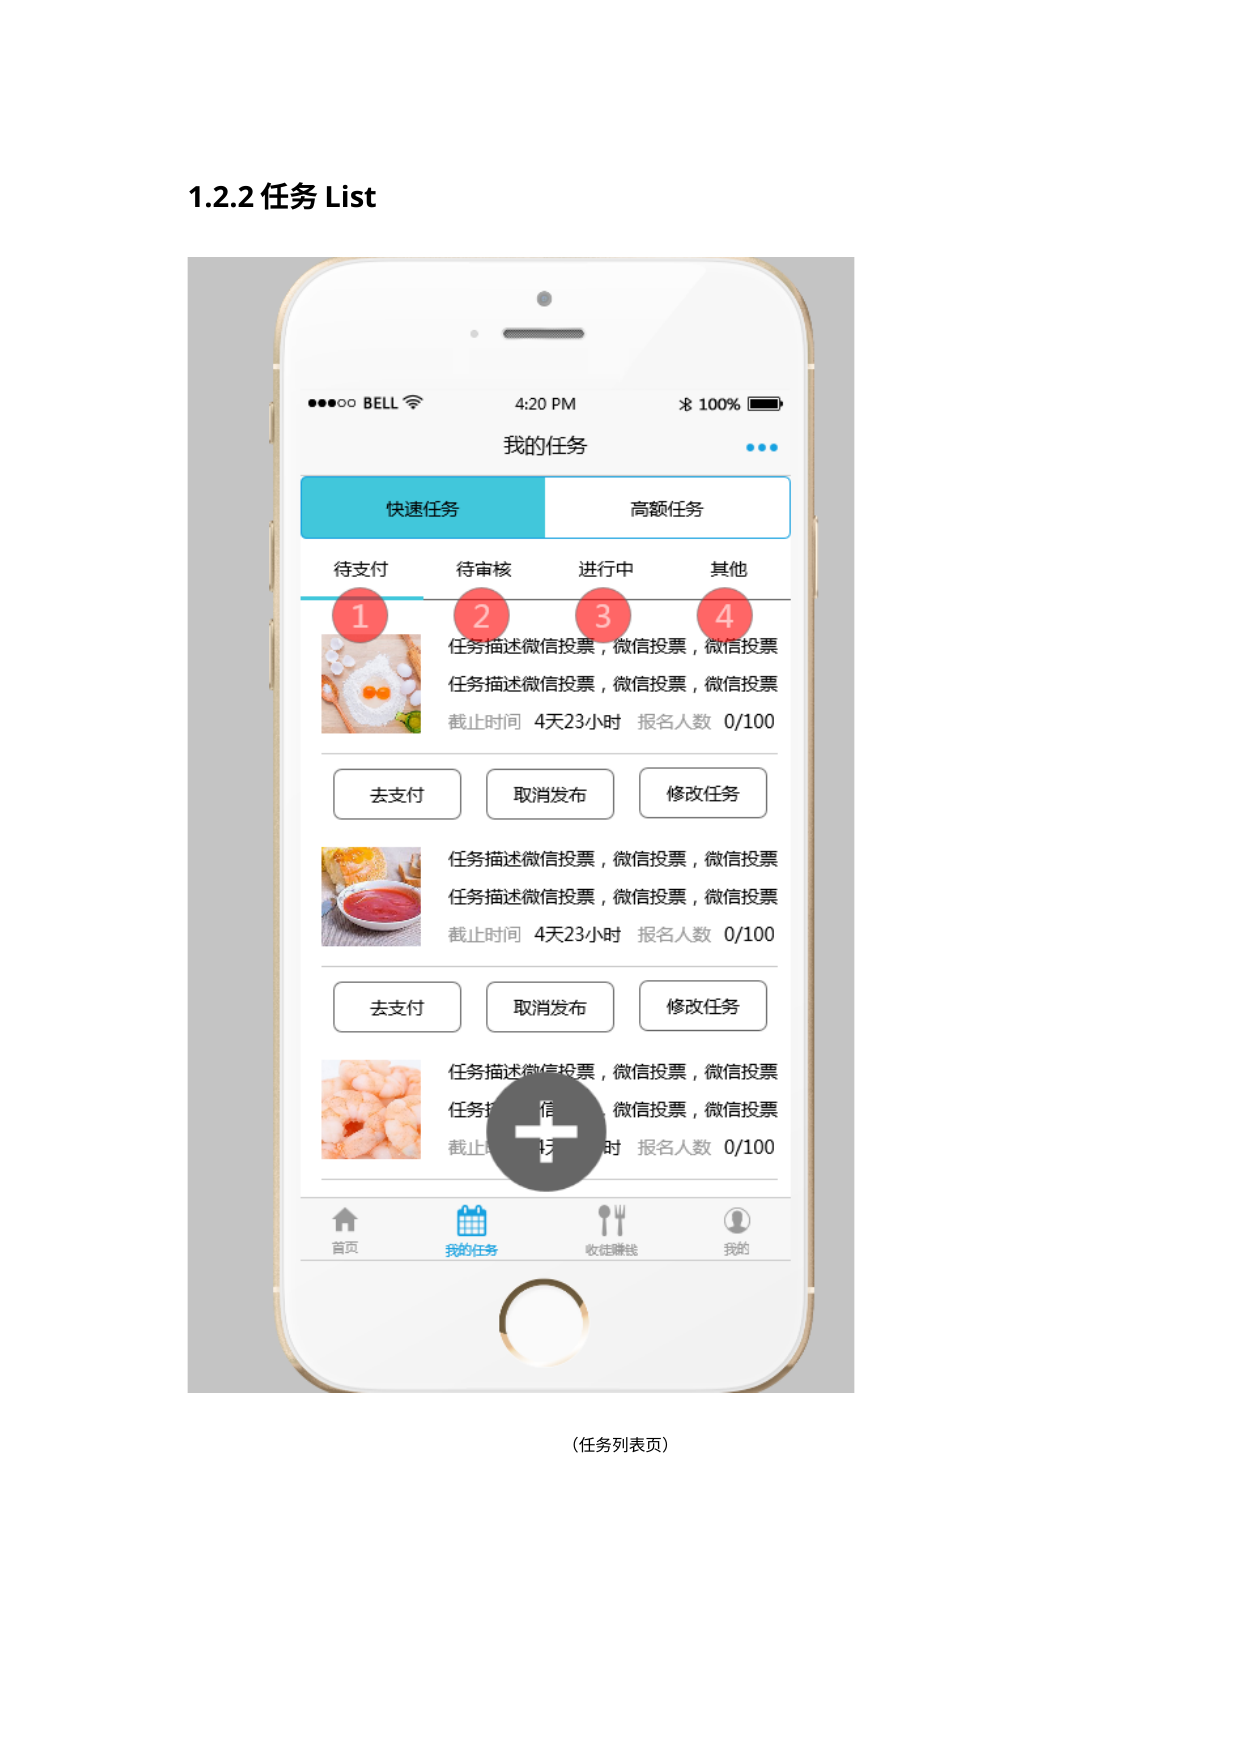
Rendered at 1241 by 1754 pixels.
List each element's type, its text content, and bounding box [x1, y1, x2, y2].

subtitle 1.2.2任务List [187, 162, 1053, 227]
picture [187, 257, 855, 1393]
text （任务列表页） [187, 1427, 1053, 1460]
